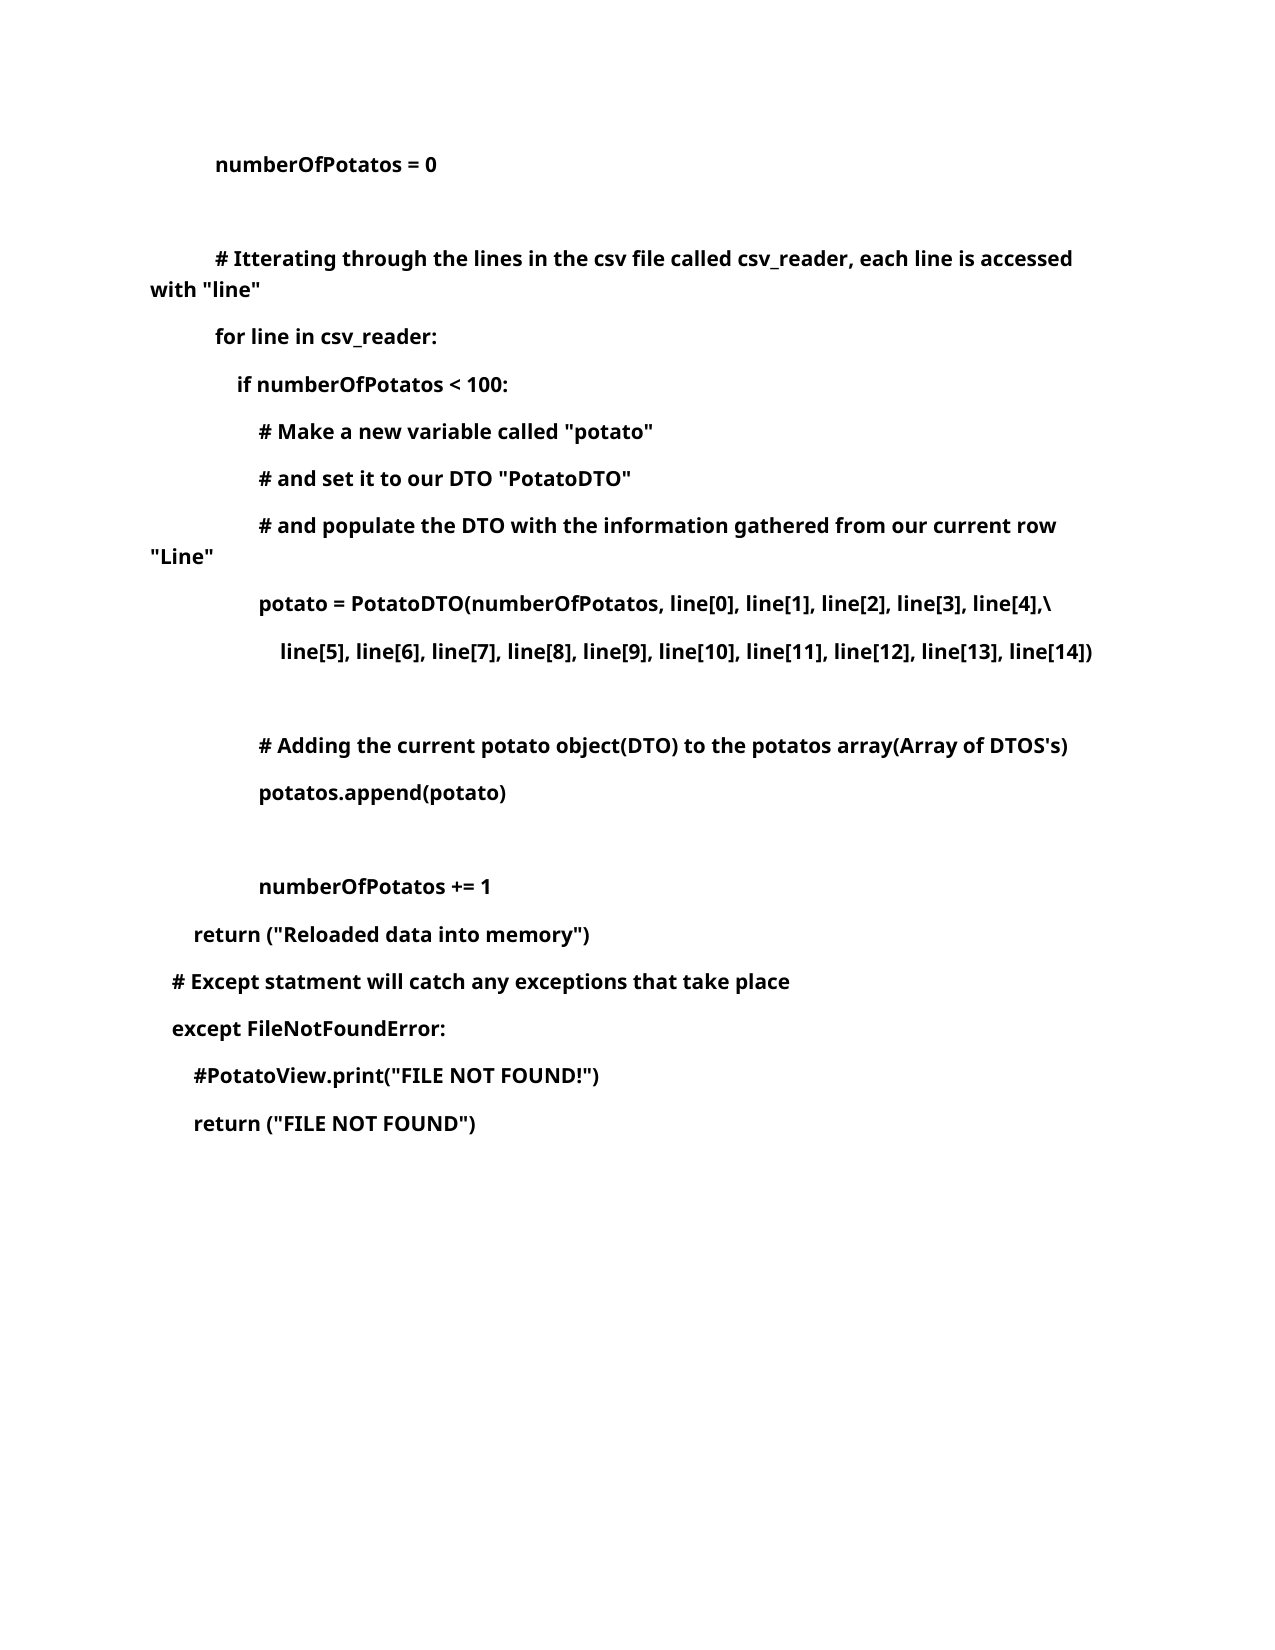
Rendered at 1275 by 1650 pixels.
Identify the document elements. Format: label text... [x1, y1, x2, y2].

text numberOfPotatos += 1 [150, 872, 1125, 901]
text for line in csv_reader: [150, 322, 1125, 351]
text if numberOfPotatos < 100: [150, 370, 1125, 398]
text # Make a new variable called "potato" [150, 417, 1125, 446]
text return ("Reloaded data into memory") [150, 920, 1125, 948]
text # and populate the DTO with the information gathered from our current row "Line" [150, 512, 1125, 571]
text # Itterating through the lines in the csv file called csv_reader, each line is accessed with "line" [150, 244, 1125, 304]
text potatos.append(potato) [150, 778, 1125, 807]
text potato = PotatoDTO(numberOfPotatos, line[0], line[1], line[2], line[3], line[4],\ [150, 589, 1125, 618]
text # and set it to our DTO "PotatoDTO" [150, 464, 1125, 493]
text #PotatoView.print("FILE NOT FOUND!") [150, 1062, 1125, 1090]
text # Except statment will catch any exceptions that take place [150, 967, 1125, 996]
text numberOfPotatos = 0 [150, 150, 1125, 178]
text except FileNotFoundError: [150, 1014, 1125, 1043]
text # Adding the current potato object(DTO) to the potatos array(Array of DTOS's) [150, 731, 1125, 759]
text line[5], line[6], line[7], line[8], line[9], line[10], line[11], line[12], line[13], line[14]) [150, 637, 1125, 665]
text return ("FILE NOT FOUND") [150, 1109, 1125, 1137]
